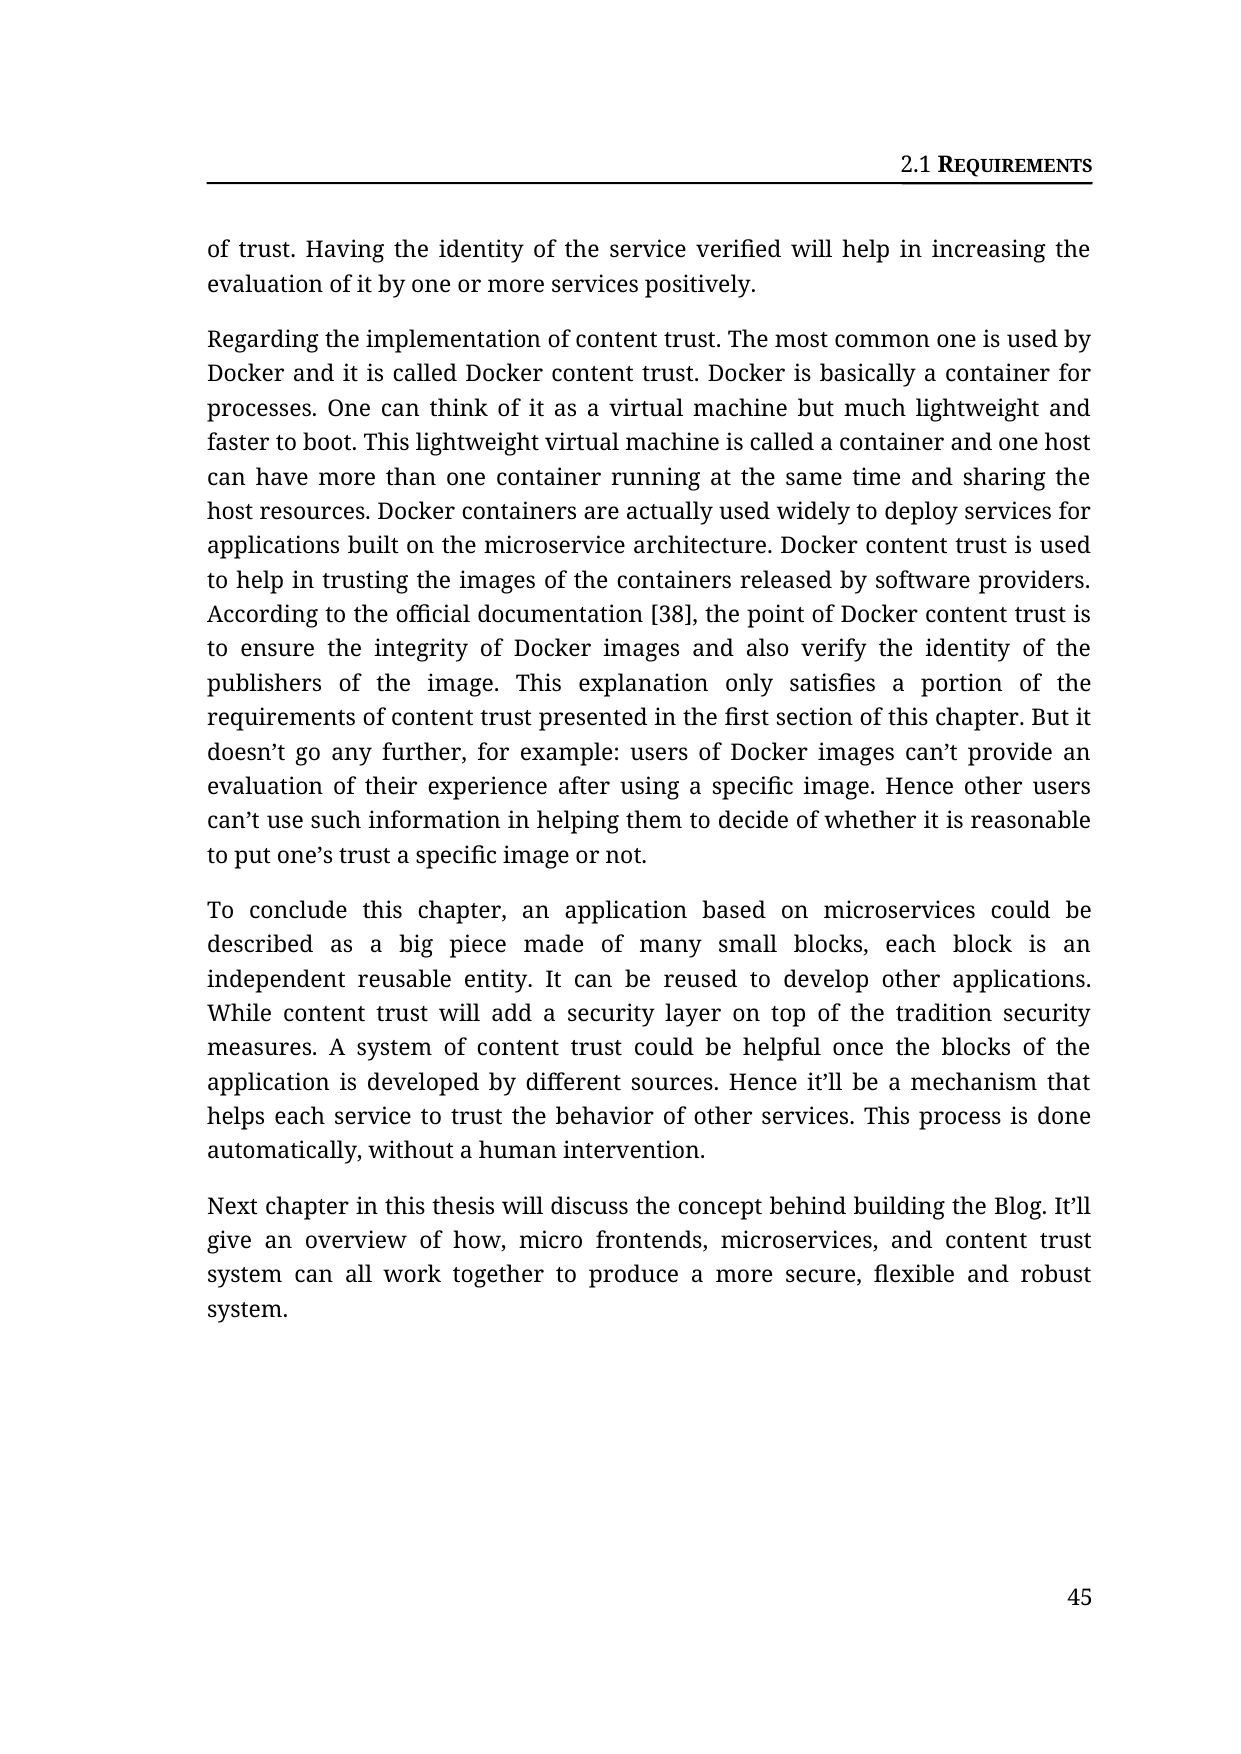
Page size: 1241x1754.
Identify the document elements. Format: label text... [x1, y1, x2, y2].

text Next chapter in this thesis will discuss the concept behind building the Blog. It’ll give an overview of how, micro frontends, microservices, and content trust system can all work together to produce a more secure, flexible and robust system. [207, 1189, 1092, 1324]
text To conclude this chapter, an application based on microservices could be described as a big piece made of many small blocks, each block is an independent reusable entity. It can be reused to develop other applications. While content trust will add a security layer on top of the tradition security measures. A system of content trust could be helpful once the blocks of the application is developed by different sources. Hence it’ll be a mechanism that helps each service to trust the behavior of other services. This process is done automatically, without a human intervention. [207, 894, 1092, 1166]
text Regarding the implementation of content trust. The most common one is used by Docker and it is called Docker content trust. Docker is basically a container for processes. One can think of it as a virtual machine but much lightweight and faster to boot. This lightweight virtual machine is called a container and one host can have more than one container running at the same time and sharing the host resources. Docker containers are actually used widely to deploy services for applications built on the microservice architecture. Docker content trust is used to help in trusting the images of the containers released by software providers. According to the official documentation [38], the point of Docker content trust is to ensure the integrity of Docker images and also verify the identity of the publishers of the image. This explanation only satisfies a portion of the requirements of content trust presented in the first section of this chapter. But it doesn’t go any further, for example: users of Docker images can’t provide an evaluation of their experience after using a specific image. Hence other users can’t use such information in helping them to decide of whether it is reasonable to put one’s trust a specific image or not. [207, 323, 1092, 870]
